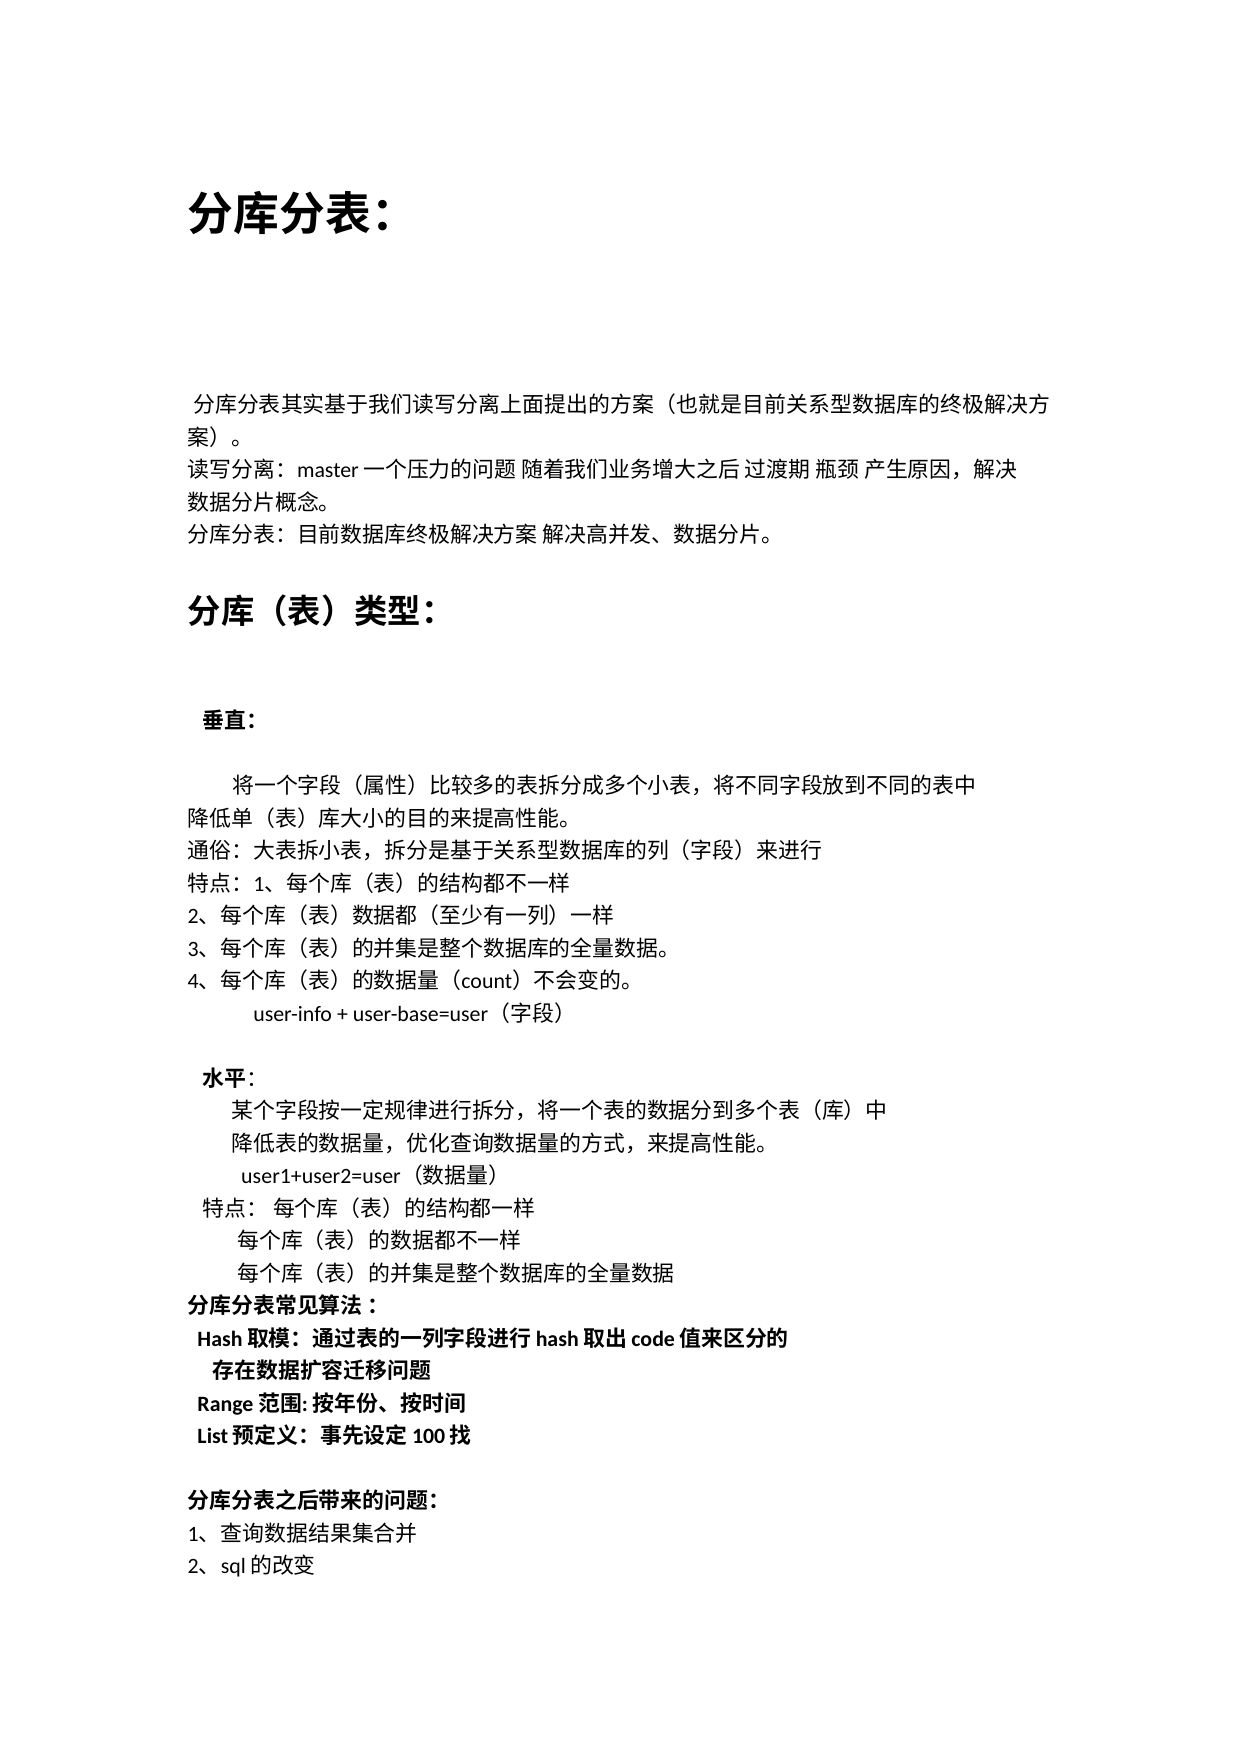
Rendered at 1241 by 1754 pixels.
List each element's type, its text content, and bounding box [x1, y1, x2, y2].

list 特点：1、每个库（表）的结构都不一样 [187, 866, 1053, 898]
list 某个字段按一定规律进行拆分，将一个表的数据分到多个表（库）中 [187, 1093, 1053, 1126]
subtitle 分库分表： [187, 162, 1053, 259]
list Hash取模：通过表的一列字段进行hash取出code值来区分的 [187, 1321, 1053, 1353]
list 水平： [187, 1061, 1053, 1093]
list 每个库（表）数据都（至少有一列）一样 [187, 898, 1053, 931]
list 读写分离：master一个压力的问题 随着我们业务增大之后 过渡期 瓶颈 产生原因，解决 [187, 452, 1053, 484]
list 每个库（表）的并集是整个数据库的全量数据。 [187, 931, 1053, 963]
list 垂直： [187, 703, 1053, 736]
list 数据分片概念。 [187, 484, 1053, 517]
list 降低表的数据量，优化查询数据量的方式，来提高性能。 [187, 1126, 1053, 1158]
list 1、查询数据结果集合并 [187, 1516, 1053, 1548]
list 将一个字段（属性）比较多的表拆分成多个小表，将不同字段放到不同的表中 [187, 768, 1053, 801]
list 存在数据扩容迁移问题 [187, 1353, 1053, 1386]
list 2、sql的改变 [187, 1548, 1053, 1581]
list List预定义：事先设定100找 [187, 1418, 1053, 1451]
list 分库分表：目前数据库终极解决方案 解决高并发、数据分片。 [187, 517, 1053, 549]
list 分库分表之后带来的问题： [187, 1483, 1053, 1516]
list 每个库（表）的数据量（count）不会变的。 [187, 963, 1053, 996]
subtitle 分库（表）类型： [187, 576, 1053, 641]
list 每个库（表）的数据都不一样 [187, 1223, 1053, 1256]
list 通俗：大表拆小表，拆分是基于关系型数据库的列（字段）来进行 [187, 833, 1053, 866]
list 分库分表常见算法 ： [187, 1288, 1053, 1321]
list Range范围: 按年份、按时间 [187, 1386, 1053, 1418]
list 特点： 每个库（表）的结构都一样 [187, 1191, 1053, 1223]
list 分库分表其实基于我们读写分离上面提出的方案（也就是目前关系型数据库的终极解决方案）。 [187, 387, 1053, 452]
list user1+user2=user（数据量） [187, 1158, 1053, 1191]
list user-info + user-base=user（字段） [187, 996, 1053, 1028]
list 每个库（表）的并集是整个数据库的全量数据 [187, 1256, 1053, 1288]
list 降低单（表）库大小的目的来提高性能。 [187, 801, 1053, 833]
